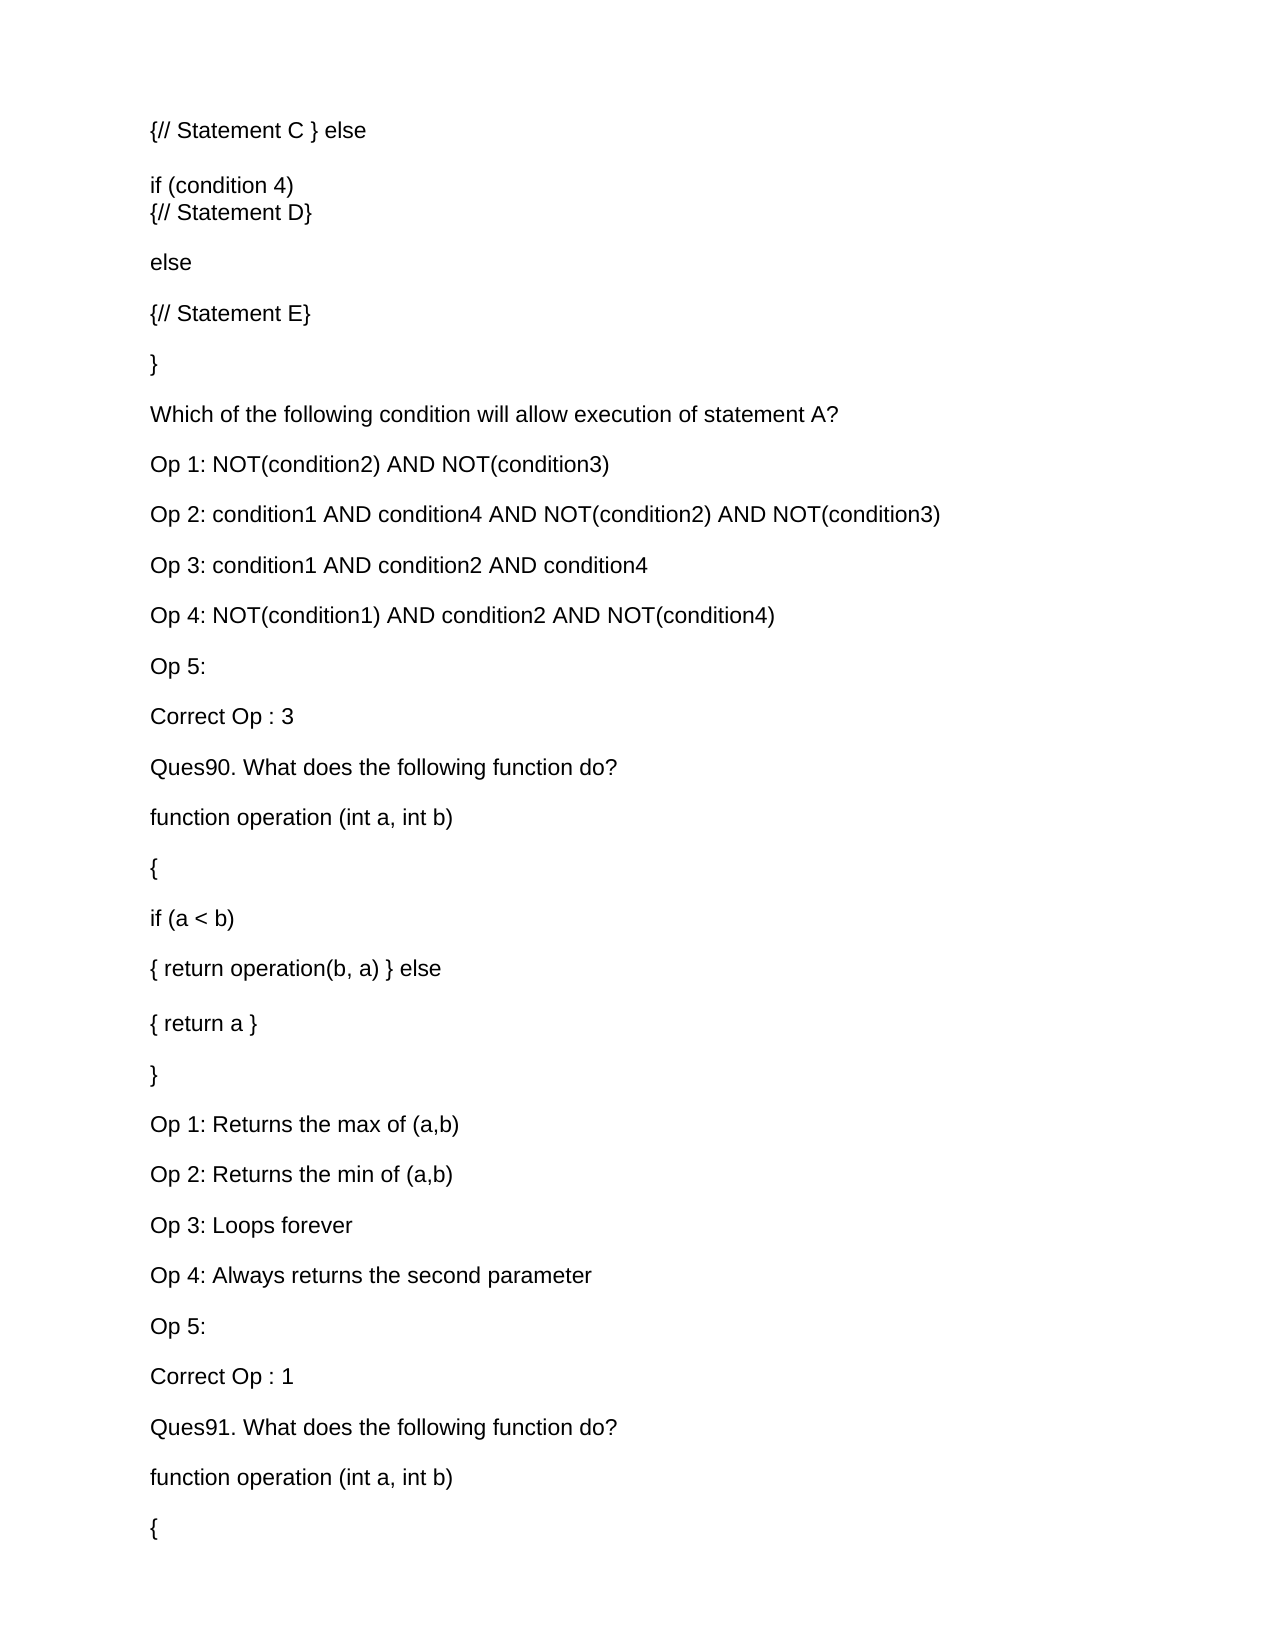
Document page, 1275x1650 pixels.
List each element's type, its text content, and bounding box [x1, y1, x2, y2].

text function operation (int a, int b) [150, 804, 1184, 830]
text if (condition 4) [150, 172, 1184, 199]
text Op 1: NOT(condition2) AND NOT(condition3) [150, 451, 1184, 477]
text Op 3: Loops forever [150, 1212, 1184, 1238]
text } [150, 1061, 1184, 1087]
text if (a < b) [150, 905, 1184, 931]
text { [150, 854, 1184, 881]
text else [150, 249, 1184, 276]
text {// Statement E} [150, 300, 1184, 326]
text Which of the following condition will allow execution of statement A? [150, 401, 1184, 427]
text Op 4: Always returns the second parameter [150, 1262, 1184, 1289]
text Correct Op : 3 [150, 703, 1184, 729]
text Op 5: [150, 1313, 1184, 1339]
text Ques90. What does the following function do? [150, 753, 1184, 780]
text Ques91. What does the following function do? [150, 1413, 1184, 1440]
text Op 1: Returns the max of (a,b) [150, 1111, 1184, 1137]
text Correct Op : 1 [150, 1363, 1184, 1389]
text {// Statement C } else [150, 117, 1184, 144]
text Op 2: Returns the min of (a,b) [150, 1161, 1184, 1188]
text Op 5: [150, 653, 1184, 679]
text Op 4: NOT(condition1) AND condition2 AND NOT(condition4) [150, 602, 1184, 628]
text Op 3: condition1 AND condition2 AND condition4 [150, 552, 1184, 578]
text { [150, 1514, 1184, 1541]
text {// Statement D} [150, 199, 1184, 225]
text { return a } [150, 1010, 1184, 1037]
text } [150, 350, 1184, 376]
text function operation (int a, int b) [150, 1464, 1184, 1490]
text Op 2: condition1 AND condition4 AND NOT(condition2) AND NOT(condition3) [150, 501, 1184, 528]
text { return operation(b, a) } else [150, 955, 1184, 981]
